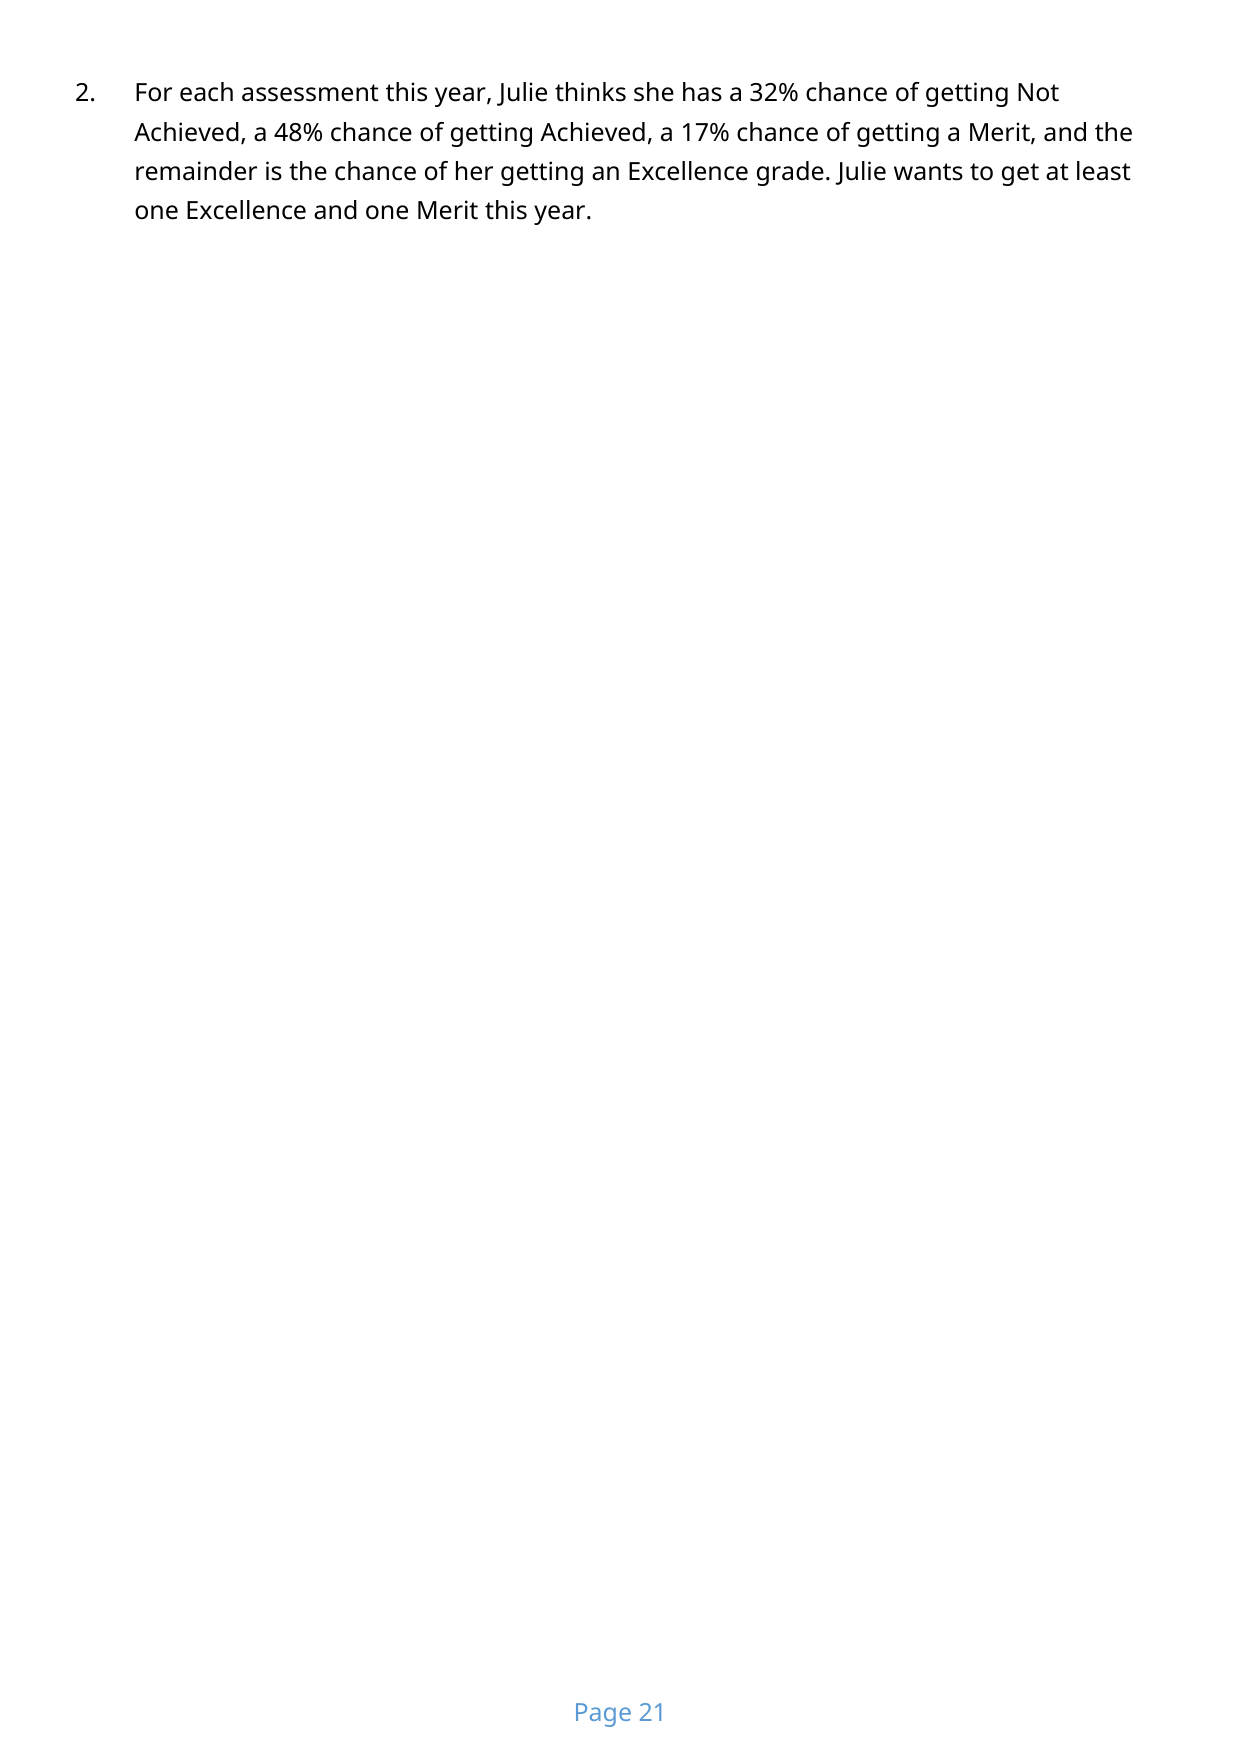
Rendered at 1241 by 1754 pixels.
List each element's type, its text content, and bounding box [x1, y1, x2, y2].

list For each assessment this year, Julie thinks she has a 32% chance of getting Not Achieved, a 48% chance of getting Achieved, a 17% chance of getting a Merit, and the remainder is the chance of her getting an Excellence grade. Julie wants to get at least one Excellence and one Merit this year. [75, 75, 1165, 227]
